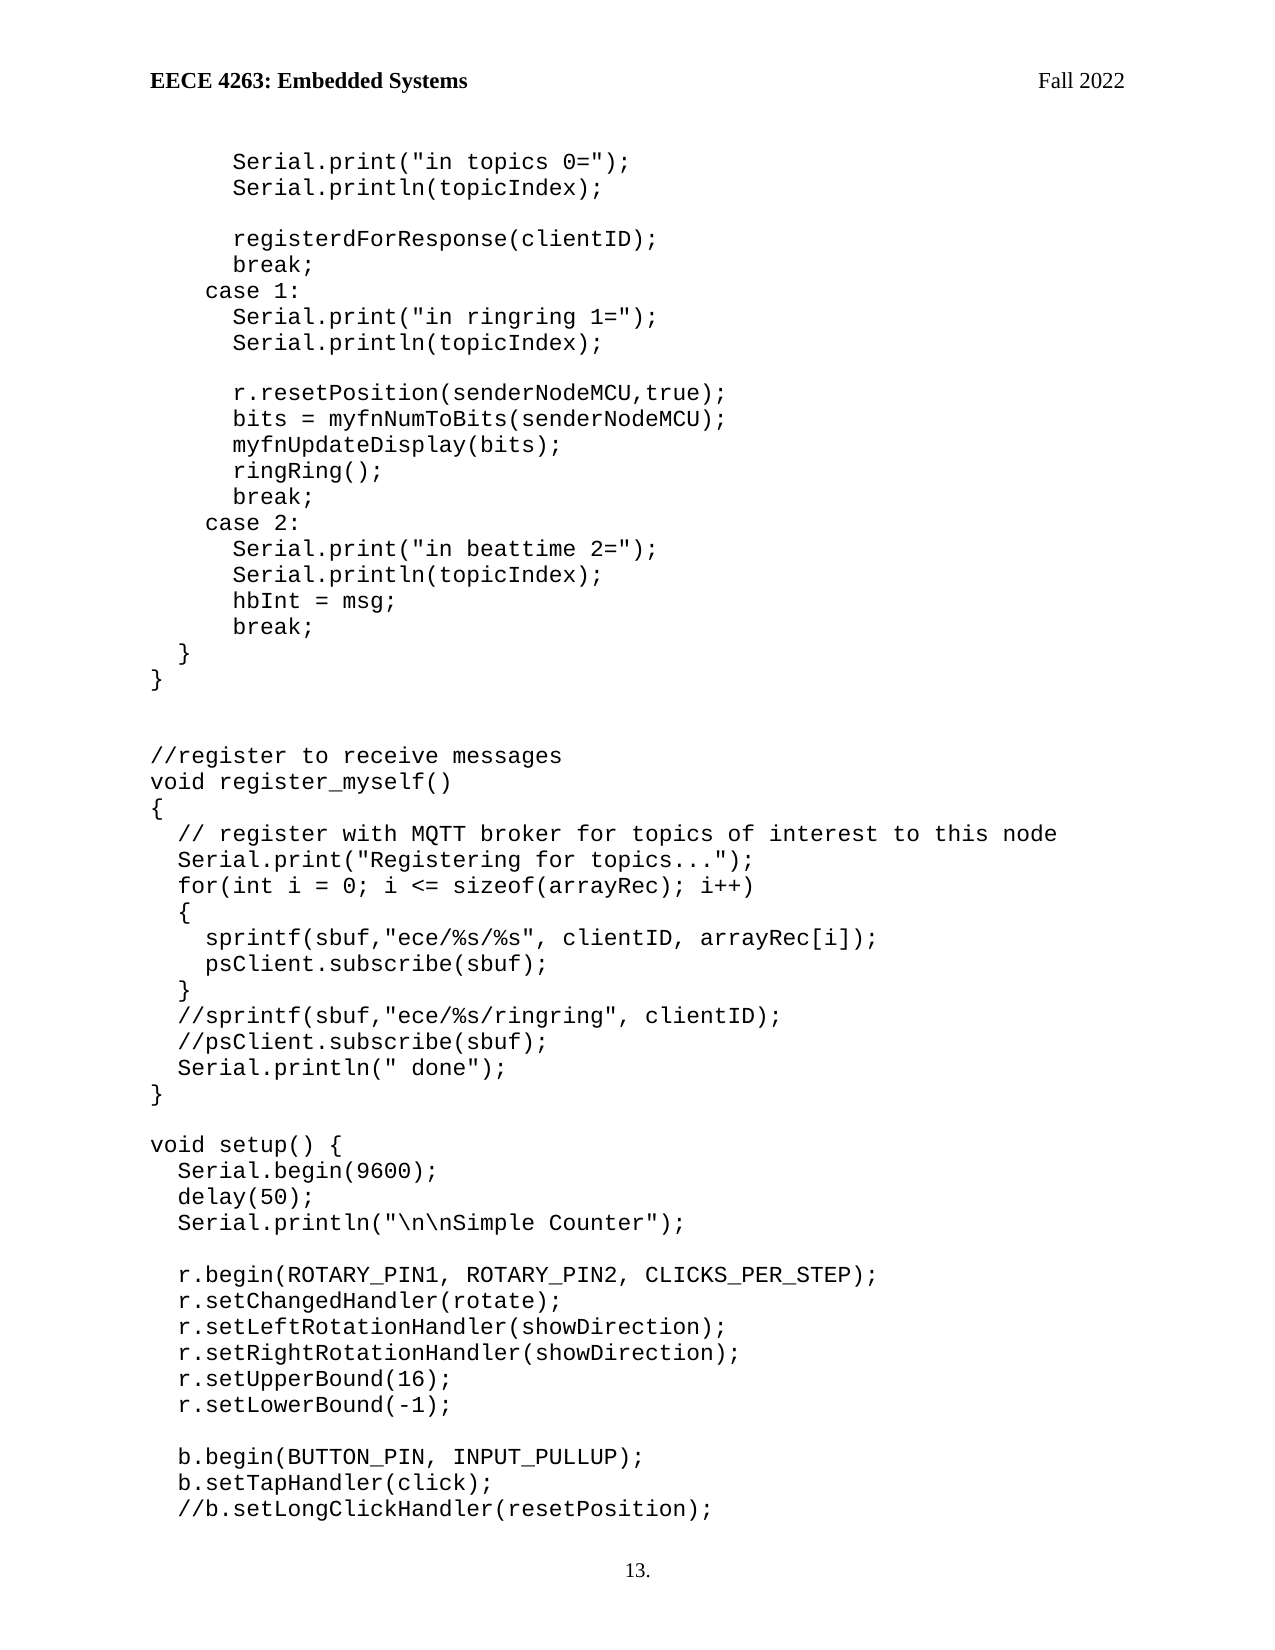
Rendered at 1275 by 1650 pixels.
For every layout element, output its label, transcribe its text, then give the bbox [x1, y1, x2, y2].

text //psClient.subscribe(sbuf); [150, 1030, 1125, 1056]
text Serial.print("in ringring 1="); [150, 306, 1125, 332]
text psClient.subscribe(sbuf); [150, 952, 1125, 978]
text { [150, 900, 1125, 926]
text delay(50); [150, 1186, 1125, 1212]
text Serial.print("in topics 0="); [150, 150, 1125, 176]
text ringRing(); [150, 459, 1125, 485]
text b.begin(BUTTON_PIN, INPUT_PULLUP); [150, 1445, 1125, 1471]
text void setup() { [150, 1134, 1125, 1160]
text } [150, 641, 1125, 667]
text //b.setLongClickHandler(resetPosition); [150, 1497, 1125, 1523]
text } [150, 978, 1125, 1004]
text void register_myself() [150, 771, 1125, 797]
text break; [150, 254, 1125, 280]
text Serial.print("Registering for topics..."); [150, 848, 1125, 874]
text break; [150, 615, 1125, 641]
text case 1: [150, 280, 1125, 306]
text myfnUpdateDisplay(bits); [150, 433, 1125, 459]
text hbInt = msg; [150, 589, 1125, 615]
text r.resetPosition(senderNodeMCU,true); [150, 382, 1125, 407]
text Serial.println(" done"); [150, 1056, 1125, 1082]
text r.begin(ROTARY_PIN1, ROTARY_PIN2, CLICKS_PER_STEP); [150, 1263, 1125, 1289]
text Serial.println(topicIndex); [150, 176, 1125, 202]
text { [150, 797, 1125, 822]
text r.setChangedHandler(rotate); [150, 1289, 1125, 1315]
text //sprintf(sbuf,"ece/%s/ringring", clientID); [150, 1004, 1125, 1030]
text Serial.println(topicIndex); [150, 332, 1125, 357]
text Serial.begin(9600); [150, 1160, 1125, 1186]
text registerdForResponse(clientID); [150, 228, 1125, 254]
text } [150, 1082, 1125, 1108]
text r.setLowerBound(-1); [150, 1393, 1125, 1419]
text for(int i = 0; i <= sizeof(arrayRec); i++) [150, 874, 1125, 900]
text case 2: [150, 511, 1125, 537]
text break; [150, 485, 1125, 511]
text } [150, 667, 1125, 693]
text // register with MQTT broker for topics of interest to this node [150, 822, 1125, 848]
text r.setLeftRotationHandler(showDirection); [150, 1315, 1125, 1341]
text b.setTapHandler(click); [150, 1471, 1125, 1497]
text Serial.println(topicIndex); [150, 563, 1125, 589]
text sprintf(sbuf,"ece/%s/%s", clientID, arrayRec[i]); [150, 926, 1125, 952]
text r.setUpperBound(16); [150, 1367, 1125, 1393]
text //register to receive messages [150, 745, 1125, 771]
text Serial.print("in beattime 2="); [150, 537, 1125, 563]
text r.setRightRotationHandler(showDirection); [150, 1341, 1125, 1367]
text bits = myfnNumToBits(senderNodeMCU); [150, 407, 1125, 433]
text Serial.println("\n\nSimple Counter"); [150, 1212, 1125, 1237]
